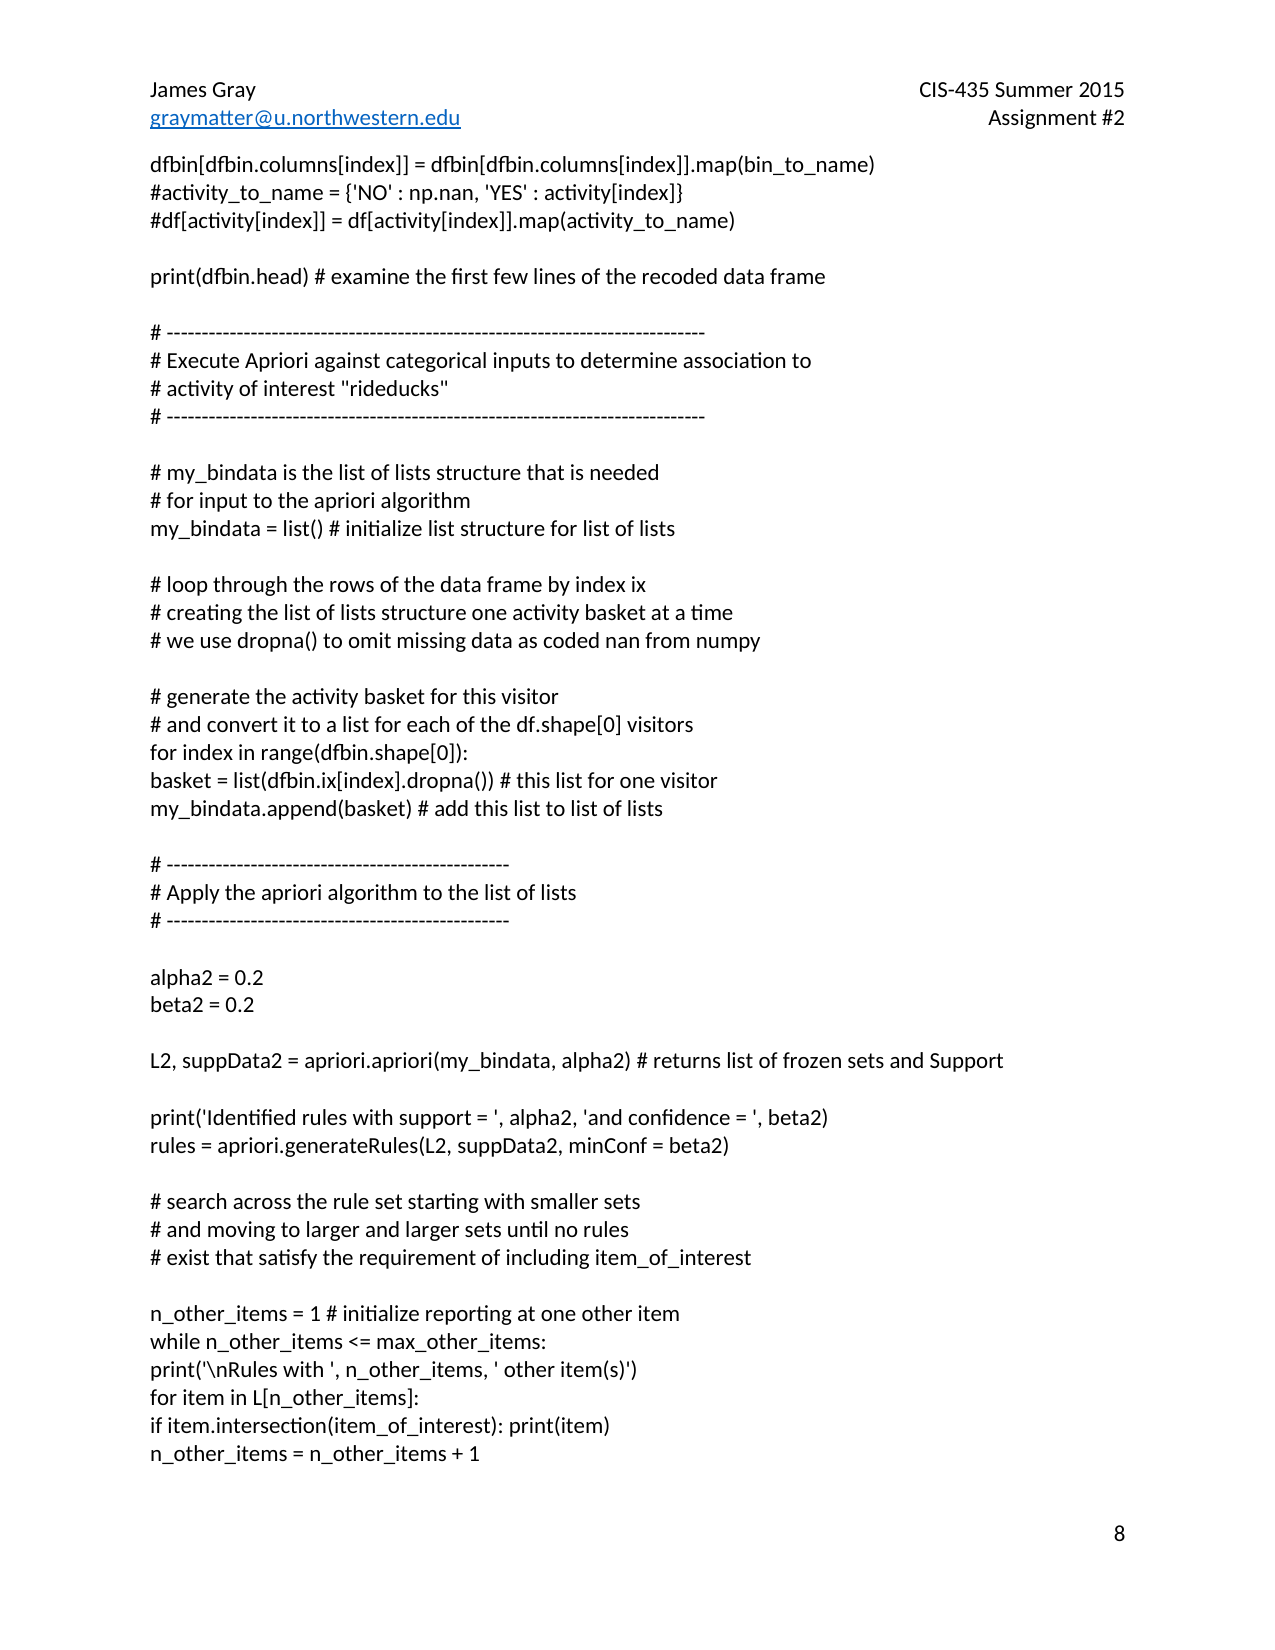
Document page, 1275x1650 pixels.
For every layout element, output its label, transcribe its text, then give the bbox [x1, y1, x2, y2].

text print('Identified rules with support = ', alpha2, 'and confidence = ', beta2) [150, 1103, 1125, 1131]
text # Apply the apriori algorithm to the list of lists [150, 878, 1125, 907]
text # we use dropna() to omit missing data as coded nan from numpy [150, 626, 1125, 654]
text L2, suppData2 = apriori.apriori(my_bindata, alpha2) # returns list of frozen sets and Support [150, 1047, 1125, 1075]
text # generate the activity basket for this visitor [150, 682, 1125, 710]
text my_bindata = list() # initialize list structure for list of lists [150, 514, 1125, 542]
text #activity_to_name = {'NO' : np.nan, 'YES' : activity[index]} [150, 178, 1125, 206]
text beta2 = 0.2 [150, 991, 1125, 1019]
text rules = apriori.generateRules(L2, suppData2, minConf = beta2) [150, 1131, 1125, 1159]
text # loop through the rows of the data frame by index ix [150, 570, 1125, 598]
text my_bindata.append(basket) # add this list to list of lists [150, 794, 1125, 822]
text # search across the rule set starting with smaller sets [150, 1187, 1125, 1215]
text # ----------------------------------------------------------------------------- [150, 402, 1125, 430]
text alpha2 = 0.2 [150, 963, 1125, 991]
text #df[activity[index]] = df[activity[index]].map(activity_to_name) [150, 206, 1125, 234]
text # and moving to larger and larger sets until no rules [150, 1215, 1125, 1243]
text # for input to the apriori algorithm [150, 486, 1125, 514]
text for item in L[n_other_items]: [150, 1383, 1125, 1411]
text while n_other_items <= max_other_items: [150, 1327, 1125, 1355]
text dfbin[dfbin.columns[index]] = dfbin[dfbin.columns[index]].map(bin_to_name) [150, 150, 1125, 178]
text # exist that satisfy the requirement of including item_of_interest [150, 1243, 1125, 1271]
text # ------------------------------------------------- [150, 907, 1125, 934]
text # ------------------------------------------------- [150, 851, 1125, 878]
text # creating the list of lists structure one activity basket at a time [150, 598, 1125, 626]
text # ----------------------------------------------------------------------------- [150, 318, 1125, 346]
text print(dfbin.head) # examine the first few lines of the recoded data frame [150, 262, 1125, 290]
text for index in range(dfbin.shape[0]): [150, 738, 1125, 766]
text # my_bindata is the list of lists structure that is needed [150, 458, 1125, 486]
text basket = list(dfbin.ix[index].dropna()) # this list for one visitor [150, 766, 1125, 794]
text n_other_items = 1 # initialize reporting at one other item [150, 1299, 1125, 1327]
text n_other_items = n_other_items + 1 [150, 1439, 1125, 1467]
text # activity of interest "rideducks" [150, 374, 1125, 402]
text if item.intersection(item_of_interest): print(item) [150, 1411, 1125, 1439]
text print('\nRules with ', n_other_items, ' other item(s)') [150, 1355, 1125, 1383]
text # Execute Apriori against categorical inputs to determine association to [150, 346, 1125, 374]
text # and convert it to a list for each of the df.shape[0] visitors [150, 710, 1125, 738]
